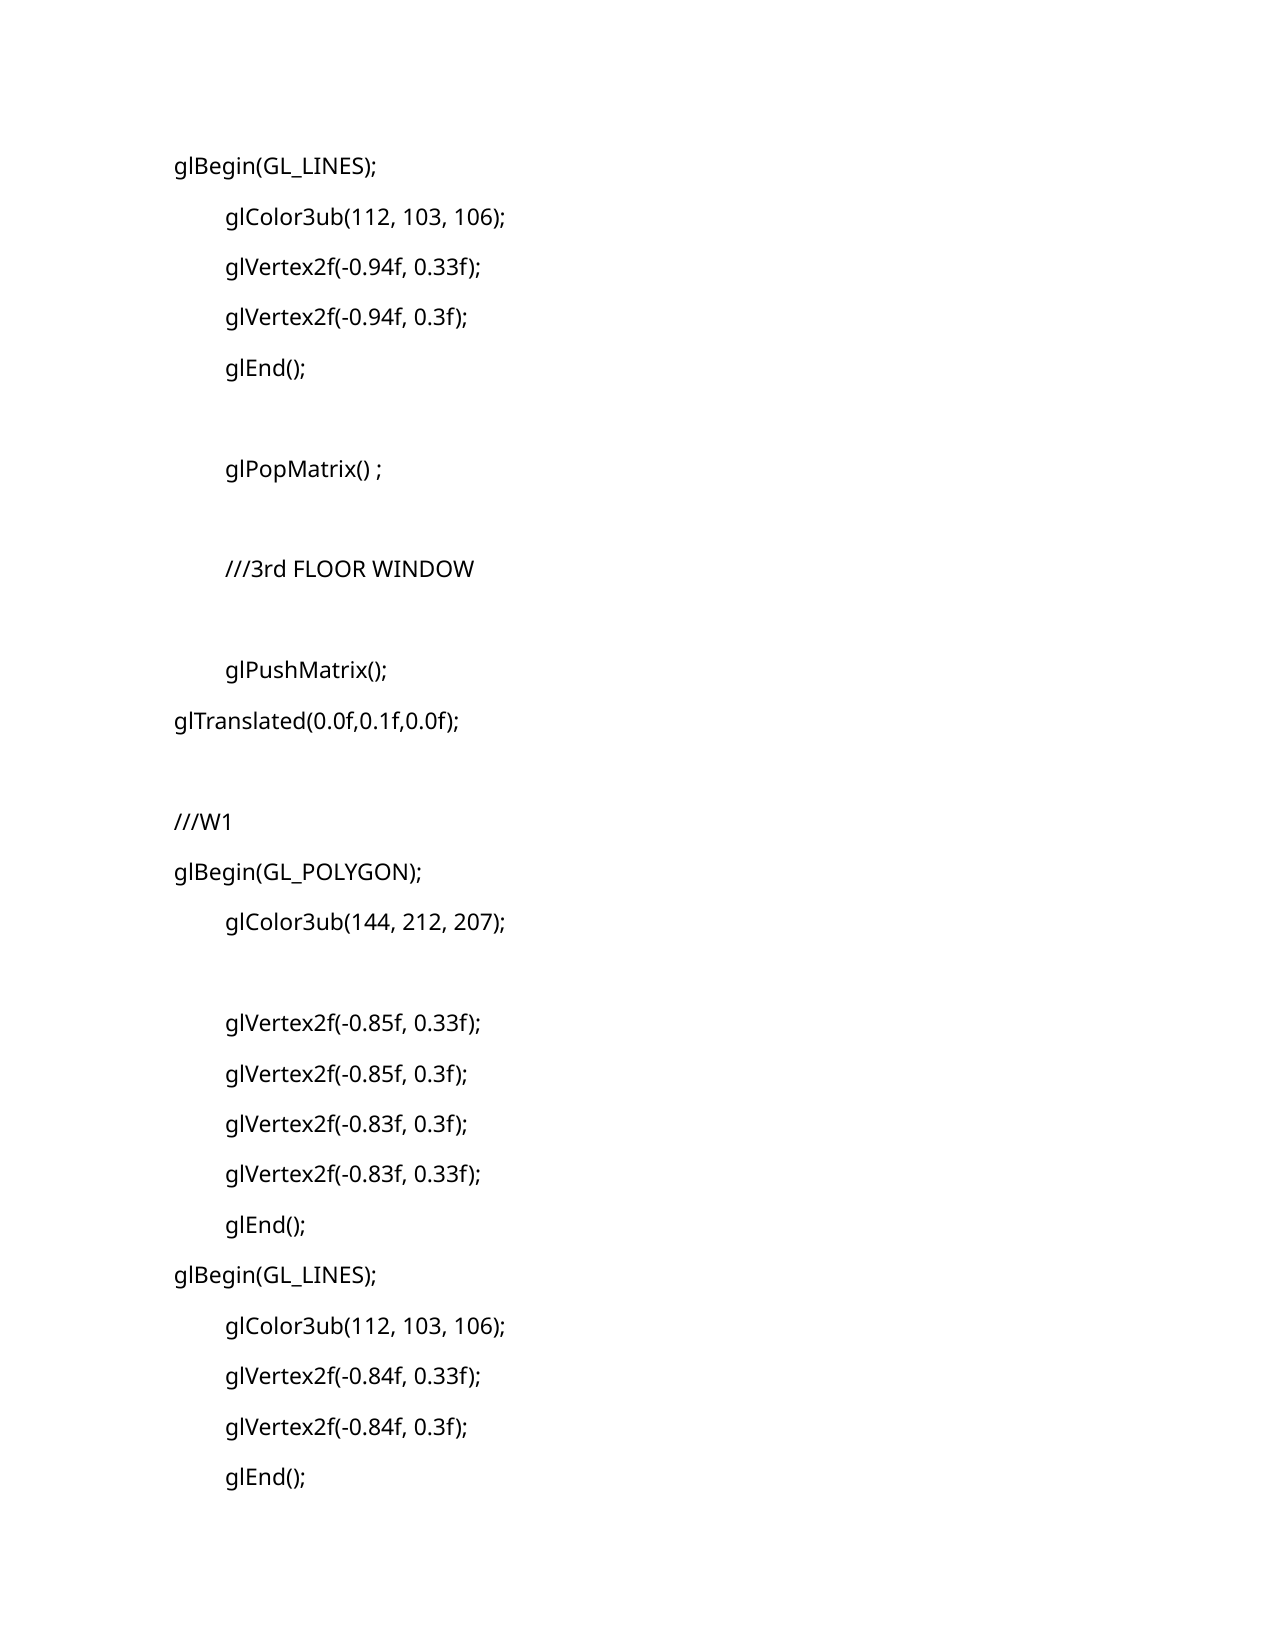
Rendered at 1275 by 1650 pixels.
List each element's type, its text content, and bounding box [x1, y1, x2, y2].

text glVertex2f(-0.83f, 0.33f); [150, 1158, 1125, 1189]
text glBegin(GL_LINES); [150, 150, 1125, 181]
text ///3rd FLOOR WINDOW [150, 553, 1125, 584]
text glColor3ub(112, 103, 106); [150, 1309, 1125, 1341]
text glBegin(GL_LINES); [150, 1259, 1125, 1290]
text glVertex2f(-0.83f, 0.3f); [150, 1108, 1125, 1139]
text glVertex2f(-0.84f, 0.3f); [150, 1410, 1125, 1442]
text glVertex2f(-0.85f, 0.3f); [150, 1057, 1125, 1089]
text glPopMatrix() ; [150, 452, 1125, 484]
text ///W1 [150, 805, 1125, 837]
text glEnd(); [150, 1209, 1125, 1240]
text glTranslated(0.0f,0.1f,0.0f); [150, 704, 1125, 736]
text glVertex2f(-0.94f, 0.33f); [150, 251, 1125, 282]
text glColor3ub(112, 103, 106); [150, 200, 1125, 232]
text glEnd(); [150, 1461, 1125, 1492]
text glColor3ub(144, 212, 207); [150, 906, 1125, 937]
text glVertex2f(-0.85f, 0.33f); [150, 1007, 1125, 1038]
text glBegin(GL_POLYGON); [150, 856, 1125, 887]
text glVertex2f(-0.94f, 0.3f); [150, 301, 1125, 332]
text glEnd(); [150, 352, 1125, 383]
text glVertex2f(-0.84f, 0.33f); [150, 1360, 1125, 1391]
text glPushMatrix(); [150, 654, 1125, 685]
